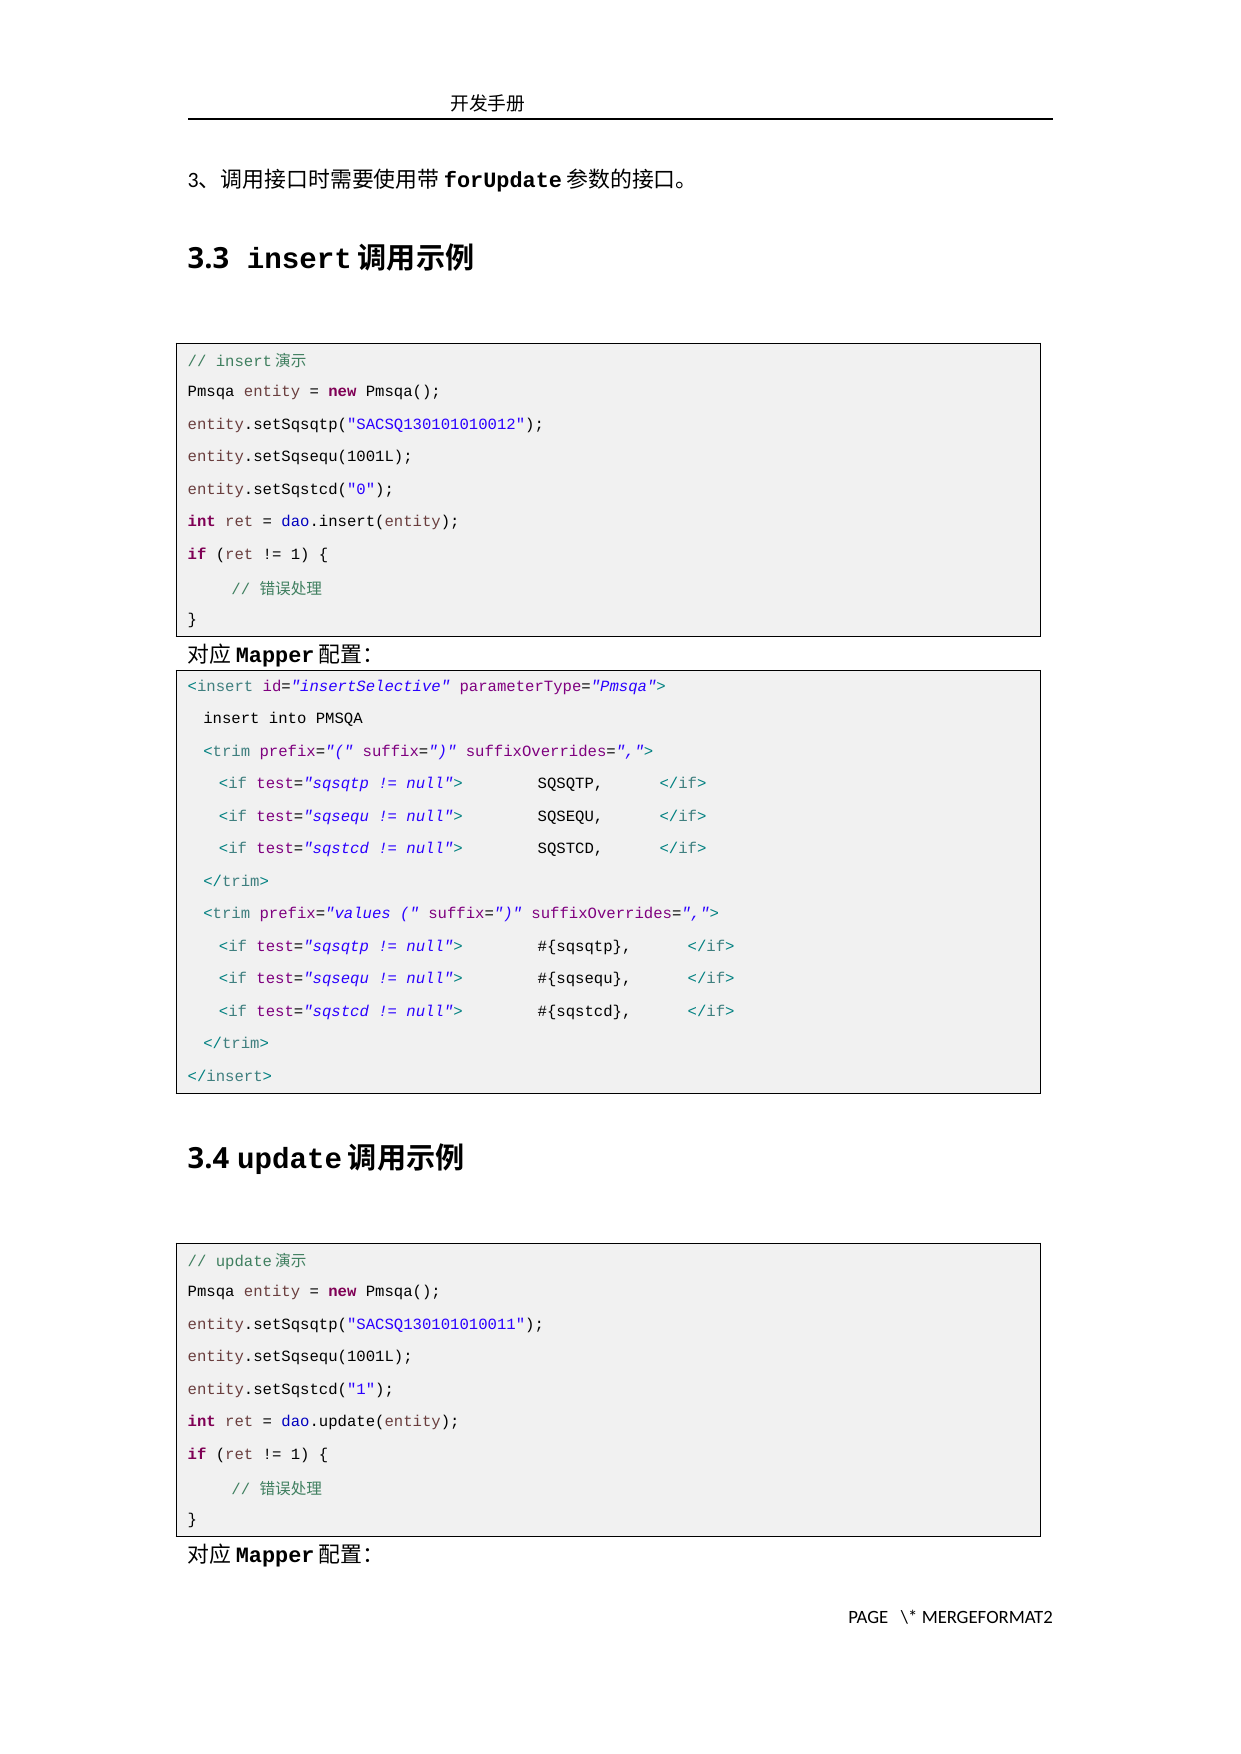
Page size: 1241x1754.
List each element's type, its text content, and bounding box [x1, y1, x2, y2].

table_header <insert id="insertSelective" parameterType="Pmsqa"> insert into PMSQA <trim prefix="(" suffix=")" suffixOverrides=","> <if test="sqsqtp != null"> SQSQTP, </if> <if test="sqsequ != null"> SQSEQU, </if> <if test="sqstcd != null"> SQSTCD, </if> </trim> <trim prefix="values (" suffix=")" suffixOverrides=","> <if test="sqsqtp != null"> #{sqsqtp}, </if> <if test="sqsequ != null"> #{sqsequ}, </if> <if test="sqstcd != null"> #{sqstcd}, </if> </trim> </insert> [177, 671, 1040, 1093]
text 对应Mapper配置： [187, 637, 1053, 670]
text 对应Mapper配置： [187, 1537, 1053, 1570]
subtitle 3.3 insert调用示例 [187, 224, 1053, 289]
table_header // insert演示 Pmsqa entity = new Pmsqa(); entity.setSqsqtp("SACSQ130101010012"); entity.setSqsequ(1001L); entity.setSqstcd("0"); int ret = dao.insert(entity); if (ret != 1) { // 错误处理 } [177, 344, 1040, 636]
table_header // update演示 Pmsqa entity = new Pmsqa(); entity.setSqsqtp("SACSQ130101010011"); entity.setSqsequ(1001L); entity.setSqstcd("1"); int ret = dao.update(entity); if (ret != 1) { // 错误处理 } [177, 1244, 1040, 1536]
text 3、调用接口时需要使用带forUpdate参数的接口。 [187, 162, 1053, 194]
subtitle 3.4 update调用示例 [187, 1123, 1053, 1188]
